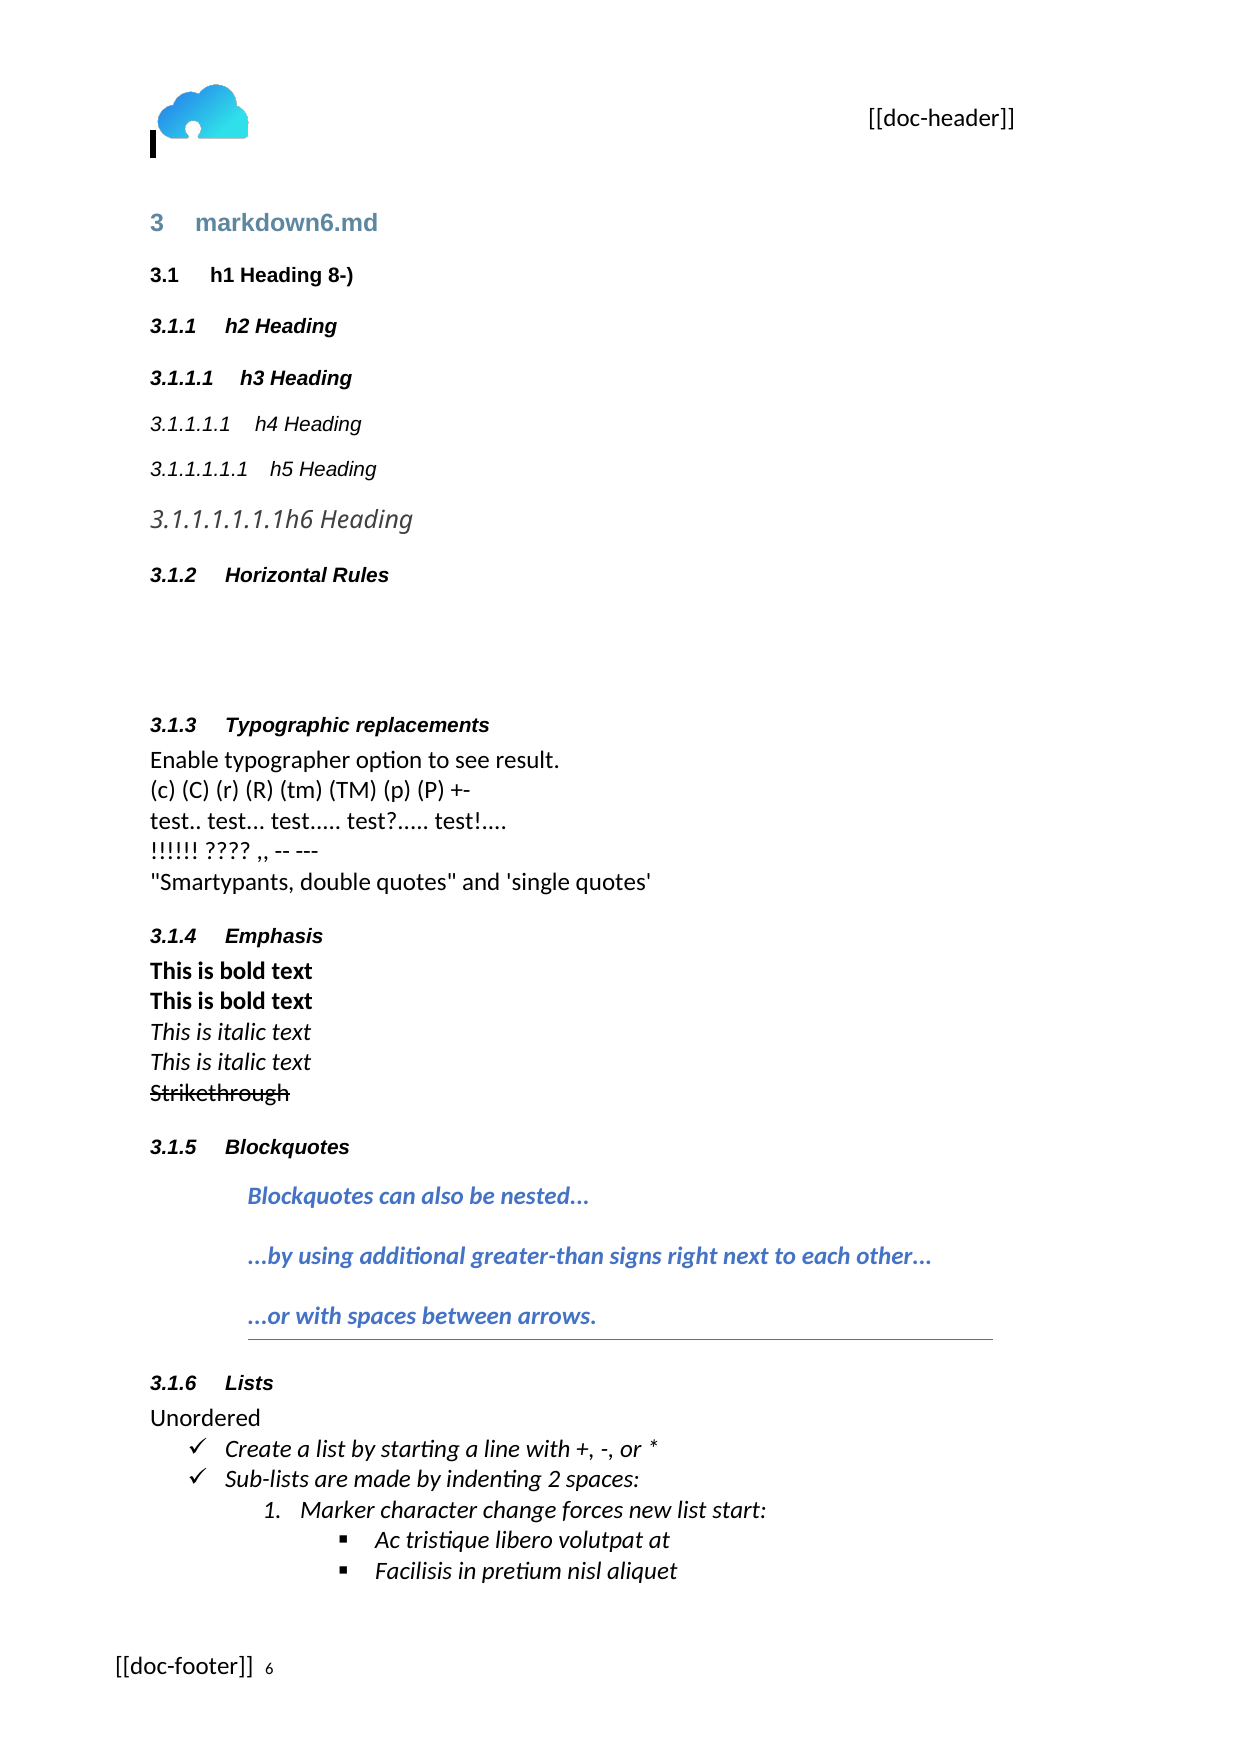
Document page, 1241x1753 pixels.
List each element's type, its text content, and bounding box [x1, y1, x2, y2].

subtitle Blockquotes [150, 1132, 1090, 1159]
text This is italic text [150, 1016, 1090, 1046]
subtitle Lists [150, 1369, 1090, 1396]
text This is bold text [150, 985, 1090, 1016]
text Strikethrough [150, 1077, 1090, 1107]
list Facilisis in pretium nisl aliquet [337, 1555, 1090, 1585]
text ...by using additional greater-than signs right next to each other... [247, 1240, 993, 1271]
subtitle h5 Heading [150, 457, 1090, 481]
text This is italic text [150, 1046, 1090, 1077]
subtitle Typographic replacements [150, 711, 1090, 738]
subtitle Horizontal Rules [150, 561, 1090, 588]
text test.. test... test..... test?..... test!.... [150, 805, 1090, 836]
text "Smartypants, double quotes" and 'single quotes' [150, 866, 1090, 897]
text This is bold text [150, 955, 1090, 985]
list Create a list by starting a line with +, -, or * [187, 1433, 1090, 1463]
subtitle h3 Heading [150, 364, 1090, 391]
text (c) (C) (r) (R) (tm) (TM) (p) (P) +- [150, 774, 1090, 805]
text Unordered [150, 1402, 1090, 1433]
subtitle h6 Heading [150, 502, 1090, 536]
text ...or with spaces between arrows. [247, 1300, 993, 1340]
subtitle h4 Heading [150, 412, 1090, 436]
text !!!!!! ???? ,, -- --- [150, 836, 1090, 866]
picture [156, 73, 249, 153]
subtitle markdown6.md [150, 208, 1090, 237]
subtitle Emphasis [150, 922, 1090, 949]
text Blockquotes can also be nested... [247, 1180, 993, 1211]
list Sub-lists are made by indenting 2 spaces: [187, 1463, 1090, 1494]
list Ac tristique libero volutpat at [337, 1524, 1090, 1555]
subtitle h2 Heading [150, 312, 1090, 339]
subtitle h1 Heading 8-) [150, 262, 1090, 287]
text Enable typographer option to see result. [150, 744, 1090, 774]
list Marker character change forces new list start: [262, 1494, 1090, 1524]
